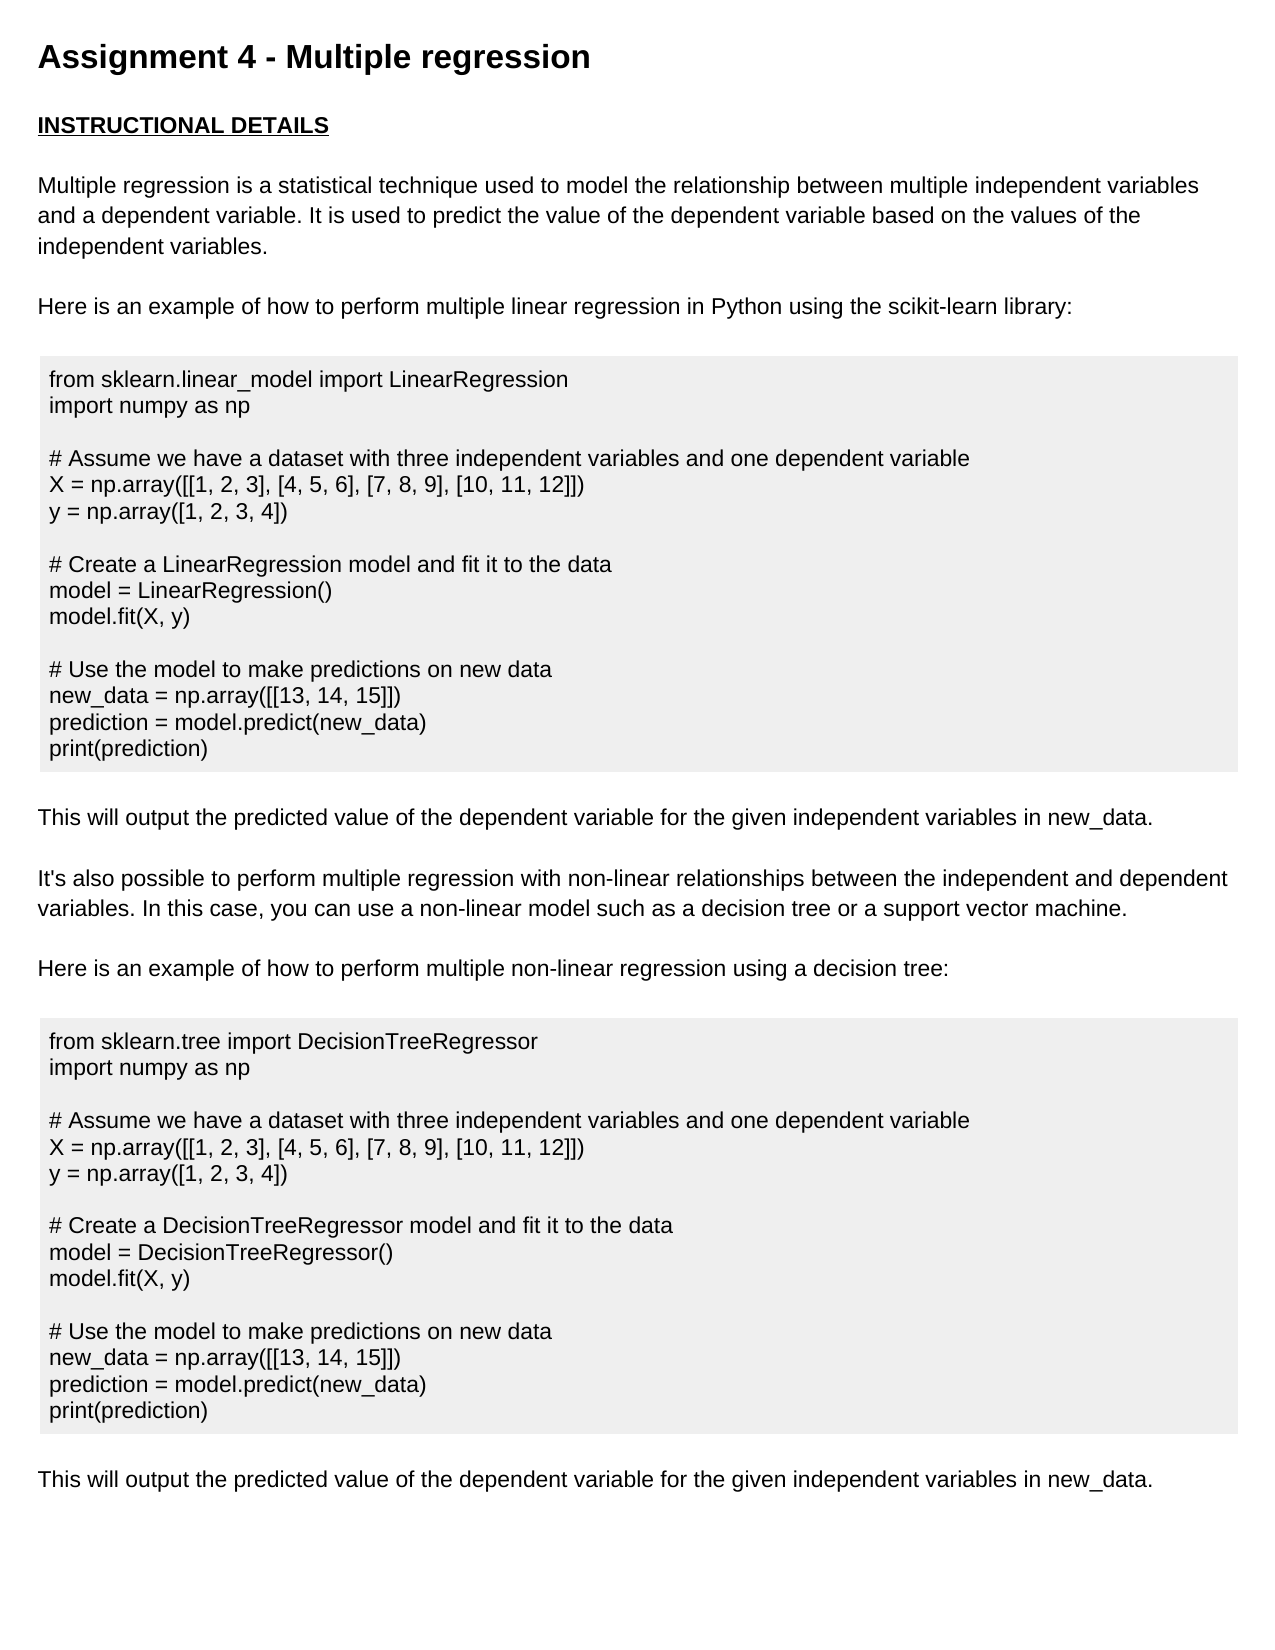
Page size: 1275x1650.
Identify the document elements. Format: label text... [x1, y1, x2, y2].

text Assignment 4 - Multiple regression [37, 37, 1237, 76]
text Multiple regression is a statistical technique used to model the relationship between multiple independent variables and a dependent variable. It is used to predict the value of the dependent variable based on the values of the independent variables. [37, 172, 1237, 259]
text This will output the predicted value of the dependent variable for the given independent variables in new_data. [37, 1466, 1237, 1492]
text Here is an example of how to perform multiple linear regression in Python using the scikit-learn library: [37, 293, 1237, 319]
text It's also possible to perform multiple regression with non-linear relationships between the independent and dependent variables. In this case, you can use a non-linear model such as a decision tree or a support vector machine. [37, 864, 1237, 921]
text INSTRUCTIONAL DETAILS [37, 112, 1237, 138]
text Here is an example of how to perform multiple non-linear regression using a decision tree: [37, 955, 1237, 981]
table_header from sklearn.linear_model import LinearRegression import numpy as np # Assume we have a dataset with three independent variables and one dependent variable X = np.array([[1, 2, 3], [4, 5, 6], [7, 8, 9], [10, 11, 12]]) y = np.array([1, 2, 3, 4]) # Create a LinearRegression model and fit it to the data model = LinearRegression() model.fit(X, y) # Use the model to make predictions on new data new_data = np.array([[13, 14, 15]]) prediction = model.predict(new_data) print(prediction) [40, 356, 1238, 772]
text This will output the predicted value of the dependent variable for the given independent variables in new_data. [37, 804, 1237, 830]
table_header from sklearn.tree import DecisionTreeRegressor import numpy as np # Assume we have a dataset with three independent variables and one dependent variable X = np.array([[1, 2, 3], [4, 5, 6], [7, 8, 9], [10, 11, 12]]) y = np.array([1, 2, 3, 4]) # Create a DecisionTreeRegressor model and fit it to the data model = DecisionTreeRegressor() model.fit(X, y) # Use the model to make predictions on new data new_data = np.array([[13, 14, 15]]) prediction = model.predict(new_data) print(prediction) [40, 1018, 1238, 1434]
